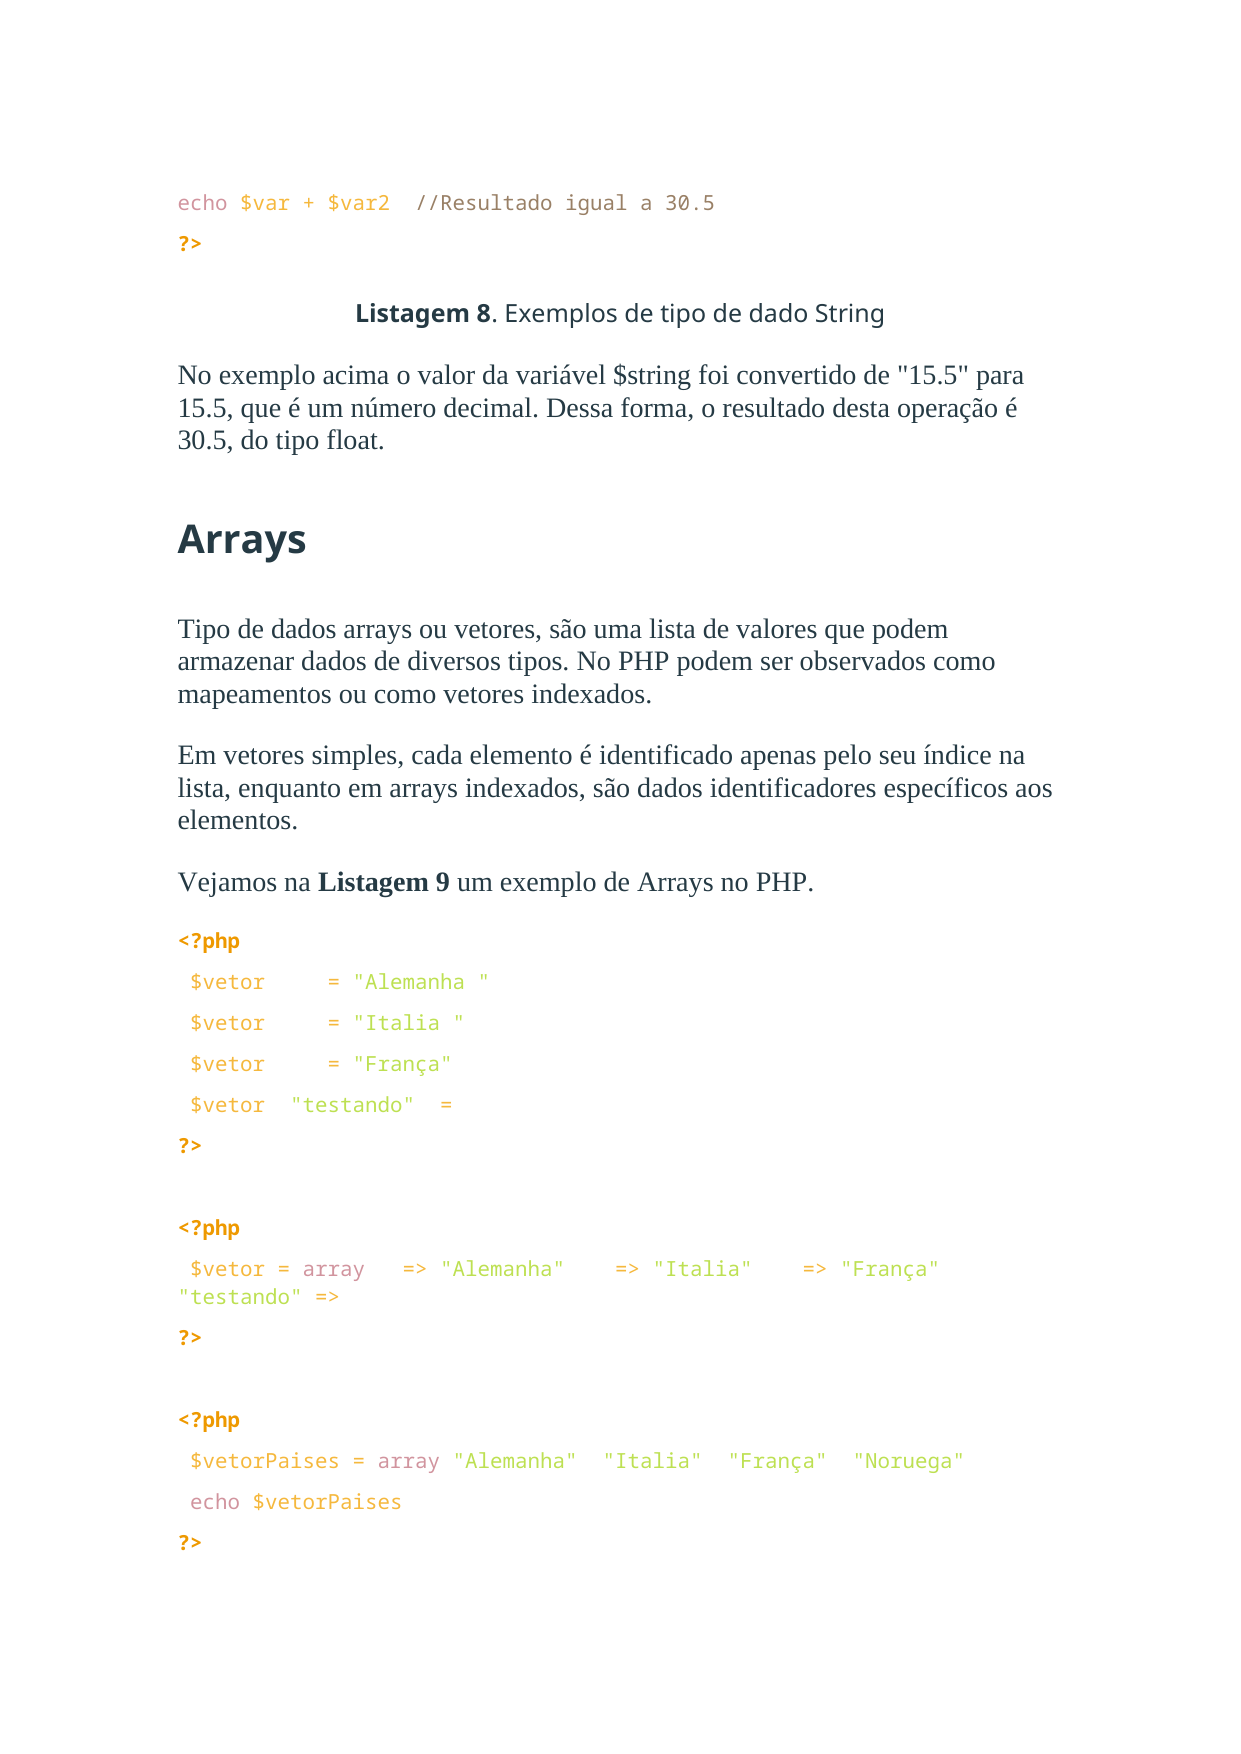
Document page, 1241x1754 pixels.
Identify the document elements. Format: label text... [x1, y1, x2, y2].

text ?> [177, 1528, 1063, 1556]
text <?php [177, 1213, 1063, 1241]
text Listagem 8. Exemplos de tipo de dado String [177, 274, 1063, 329]
text Vejamos na Listagem 9 um exemplo de Arrays no PHP. [177, 864, 1063, 897]
text ?> [177, 229, 1063, 258]
text echo $var + $var2; //Resultado igual a 30.5 [177, 188, 1063, 217]
text Arrays [177, 502, 1063, 565]
text $vetor = array(1 => "Alemanha", 2 => "Italia", 3 => "França", "testando" => 1); [177, 1254, 1063, 1311]
text Em vetores simples, cada elemento é identificado apenas pelo seu índice na lista, enquanto em arrays indexados, são dados identificadores específicos aos elementos. [177, 738, 1063, 835]
text $vetor [3] = "França"; [177, 1049, 1063, 1077]
text ?> [177, 1131, 1063, 1159]
text $vetor [1] = "Alemanha "; [177, 967, 1063, 996]
text <?php [177, 1405, 1063, 1433]
text ?> [177, 1323, 1063, 1351]
text $vetor ["testando"] = 1; [177, 1090, 1063, 1118]
text No exemplo acima o valor da variável $string foi convertido de "15.5" para 15.5, que é um número decimal. Dessa forma, o resultado desta operação é 30.5, do tipo float. [177, 358, 1063, 456]
text $vetor [2] = "Italia "; [177, 1008, 1063, 1036]
text <?php [177, 926, 1063, 954]
text $vetorPaises = array("Alemanha", "Italia", "França", "Noruega"); [177, 1446, 1063, 1474]
text Tipo de dados arrays ou vetores, são uma lista de valores que podem armazenar dados de diversos tipos. No PHP podem ser observados como mapeamentos ou como vetores indexados. [177, 612, 1063, 709]
text echo $vetorPaises[1]; [177, 1487, 1063, 1515]
